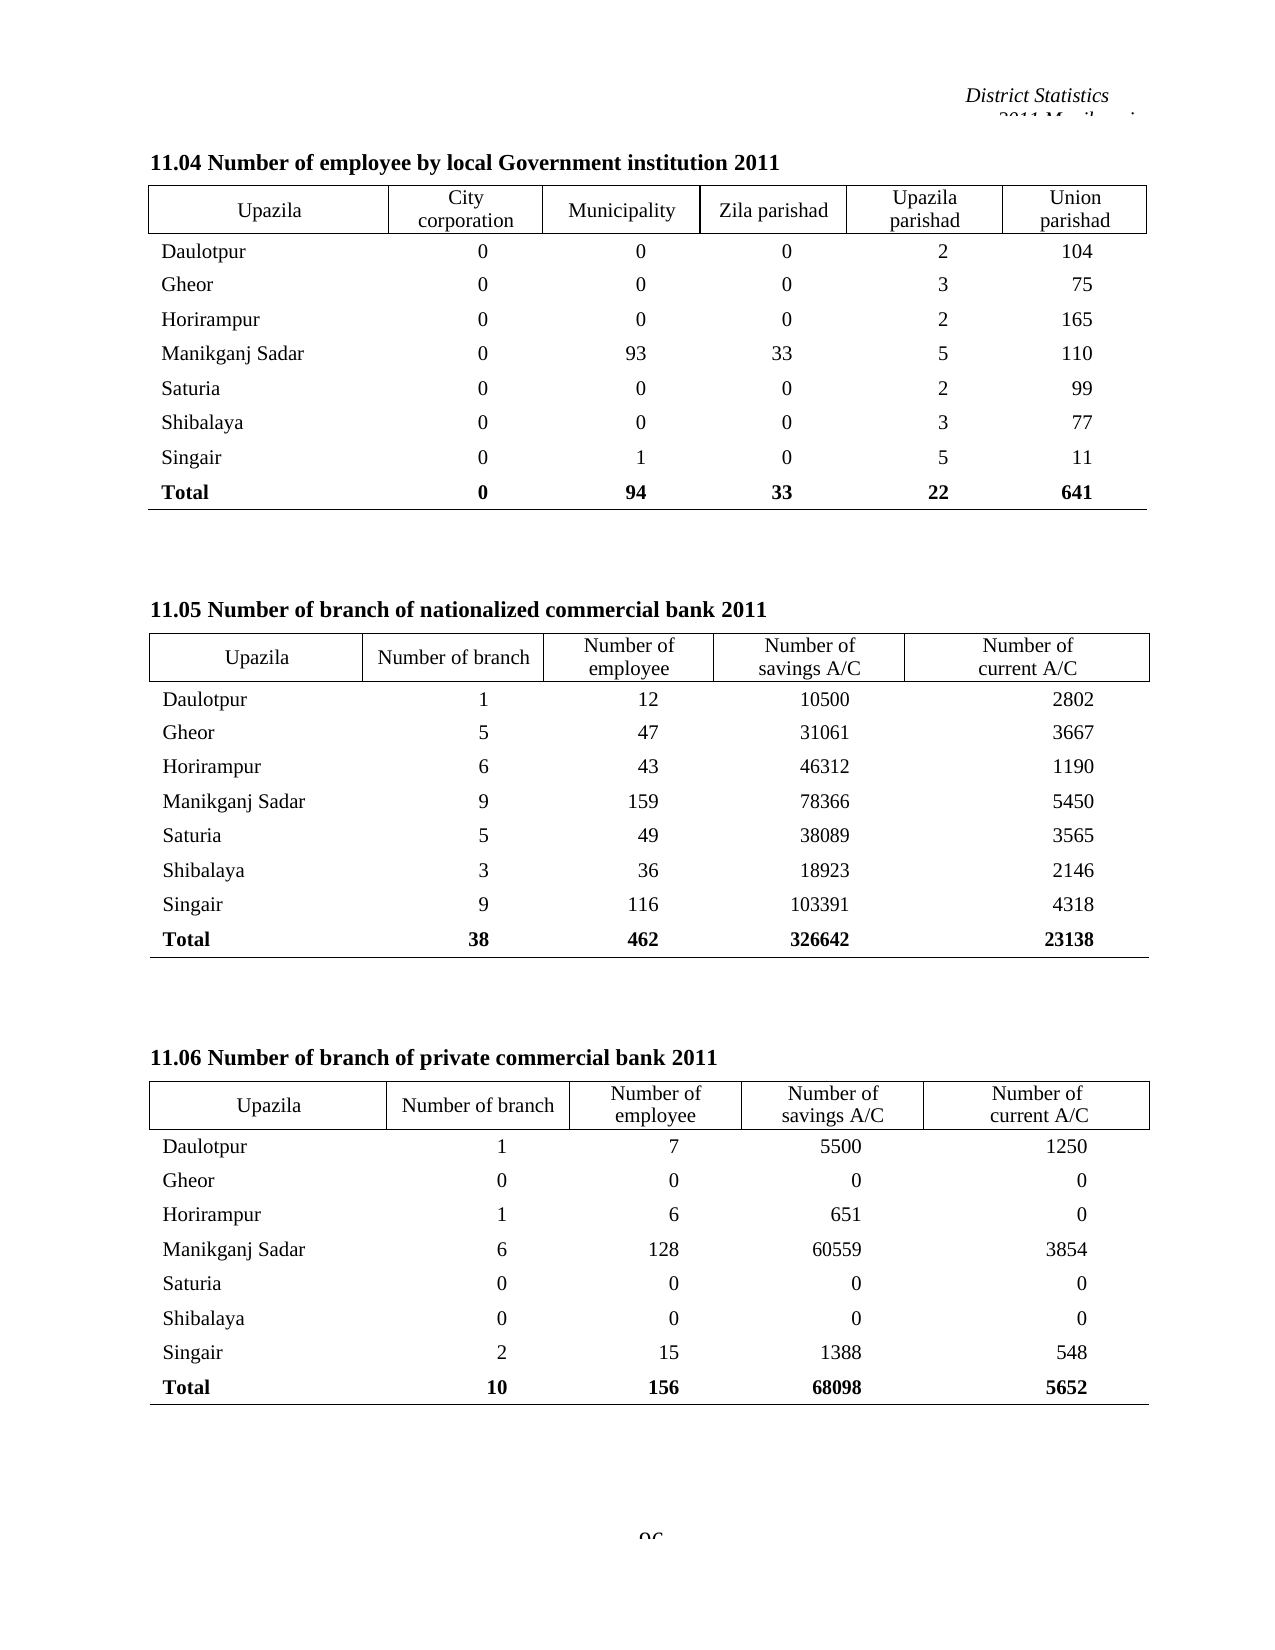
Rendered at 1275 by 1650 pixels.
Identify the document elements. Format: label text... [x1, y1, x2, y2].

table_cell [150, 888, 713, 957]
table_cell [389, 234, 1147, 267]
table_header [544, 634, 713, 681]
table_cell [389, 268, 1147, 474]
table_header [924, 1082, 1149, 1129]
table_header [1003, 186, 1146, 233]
list Number of branch of nationalized commercial bank 2011 [150, 596, 1167, 623]
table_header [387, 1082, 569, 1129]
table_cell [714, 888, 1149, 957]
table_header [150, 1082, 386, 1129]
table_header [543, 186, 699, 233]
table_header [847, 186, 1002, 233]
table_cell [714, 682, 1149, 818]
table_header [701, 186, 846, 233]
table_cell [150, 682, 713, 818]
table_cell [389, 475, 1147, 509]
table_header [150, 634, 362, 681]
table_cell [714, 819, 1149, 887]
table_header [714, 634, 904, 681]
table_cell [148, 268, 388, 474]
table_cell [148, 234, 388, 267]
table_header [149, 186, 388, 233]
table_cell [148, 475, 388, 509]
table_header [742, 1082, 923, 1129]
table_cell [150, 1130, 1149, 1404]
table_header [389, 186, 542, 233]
list Number of employee by local Government institution 2011 [150, 148, 1167, 175]
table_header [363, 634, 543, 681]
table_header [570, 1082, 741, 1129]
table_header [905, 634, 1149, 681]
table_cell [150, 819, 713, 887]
list Number of branch of private commercial bank 2011 [150, 1044, 1167, 1070]
